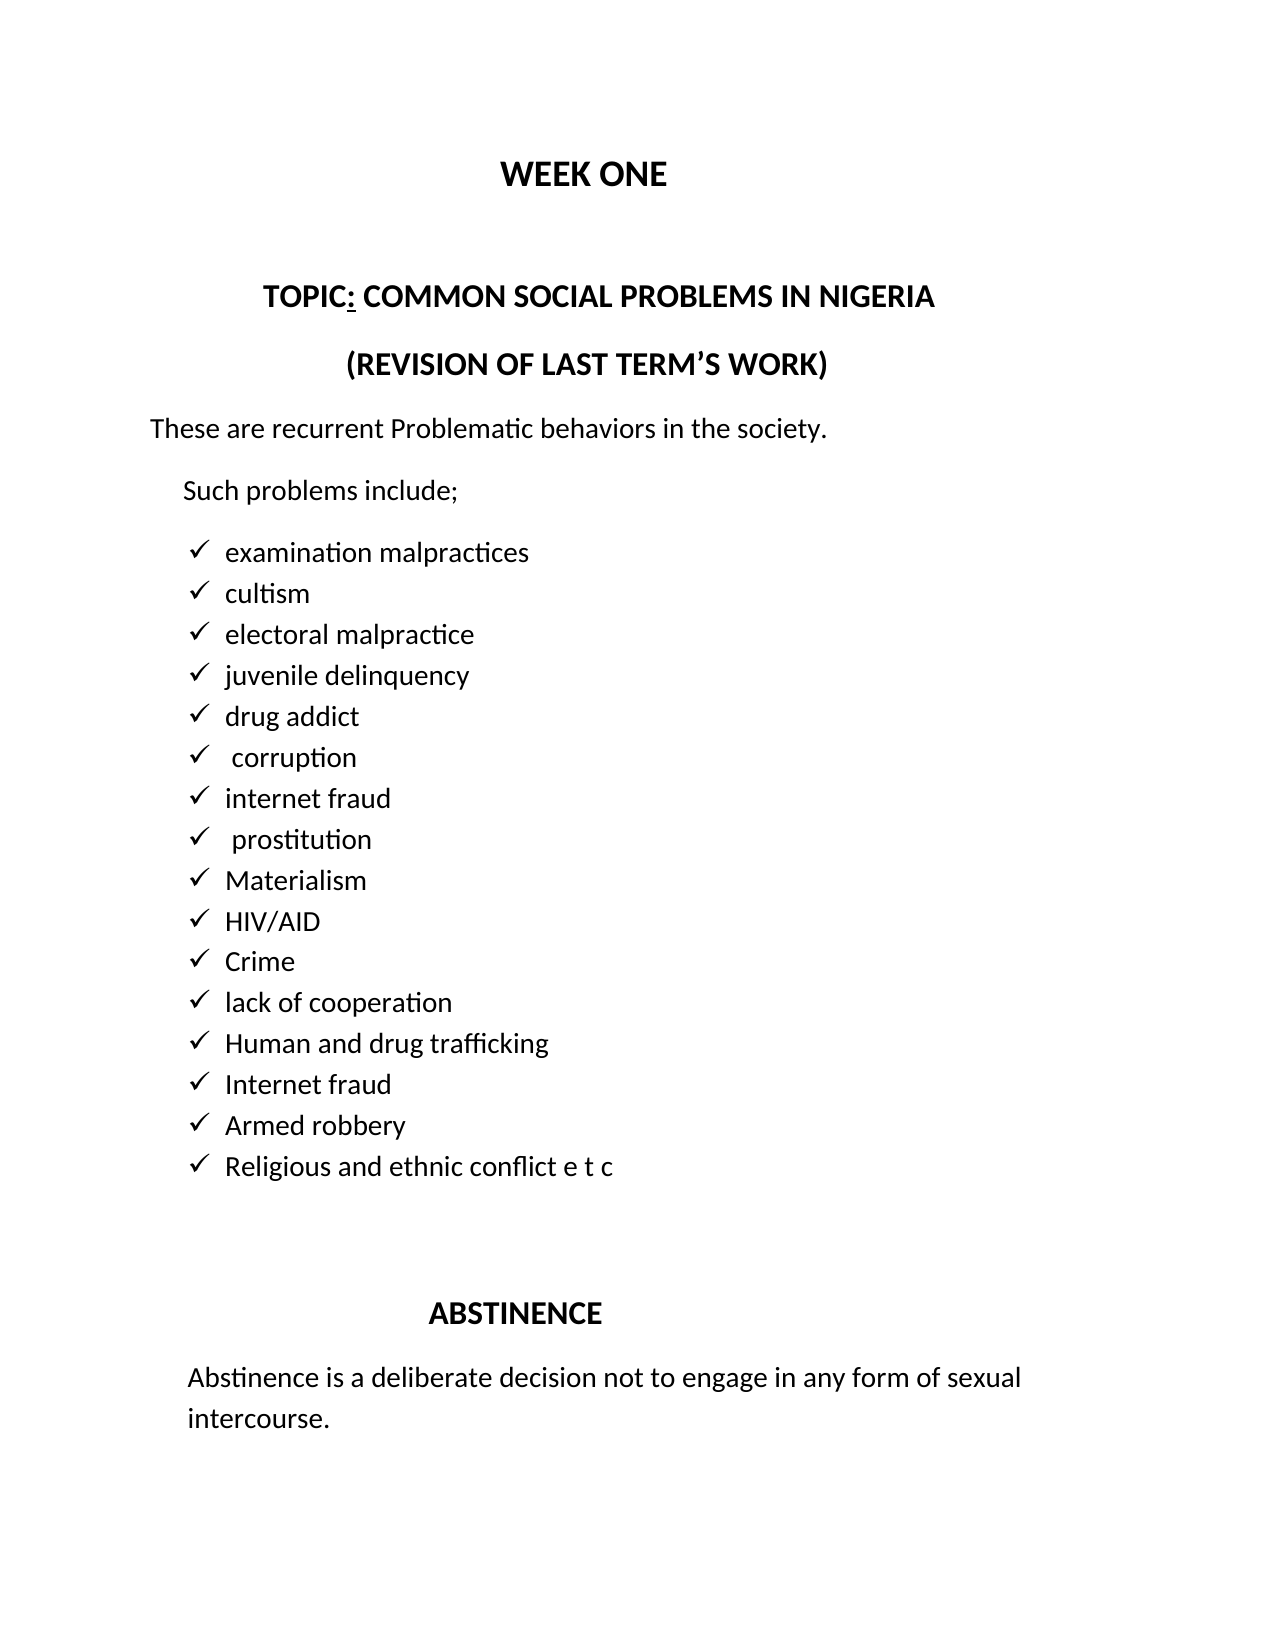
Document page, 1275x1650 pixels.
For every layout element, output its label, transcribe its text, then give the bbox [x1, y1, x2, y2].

text TOPIC: COMMON SOCIAL PROBLEMS IN NIGERIA [150, 223, 1125, 316]
text Abstinence is a deliberate decision not to engage in any form of sexual intercourse. [187, 1359, 1125, 1436]
list electoral malpractice [187, 616, 1125, 652]
list Human and drug trafficking [187, 1025, 1125, 1061]
list internet fraud [187, 780, 1125, 815]
text (REVISION OF LAST TERM’S WORK) [150, 343, 1125, 384]
text ABSTINENCE [187, 1292, 1125, 1333]
list Materialism [187, 862, 1125, 897]
list juvenile delinquency [187, 657, 1125, 693]
list drug addict [187, 698, 1125, 733]
text These are recurrent Problematic behaviors in the society. [150, 411, 1125, 446]
list Armed robbery [187, 1107, 1125, 1143]
text Such problems include; [150, 472, 1125, 508]
list corruption [187, 739, 1125, 774]
list prostitution [187, 821, 1125, 856]
text WEEK ONE [150, 150, 1125, 196]
list lack of cooperation [187, 984, 1125, 1020]
list HIV/AID [187, 903, 1125, 938]
list Crime [187, 943, 1125, 979]
list cultism [187, 575, 1125, 611]
list examination malpractices [187, 534, 1125, 570]
list Internet fraud [187, 1066, 1125, 1102]
list Religious and ethnic conflict e t c [187, 1148, 1125, 1184]
